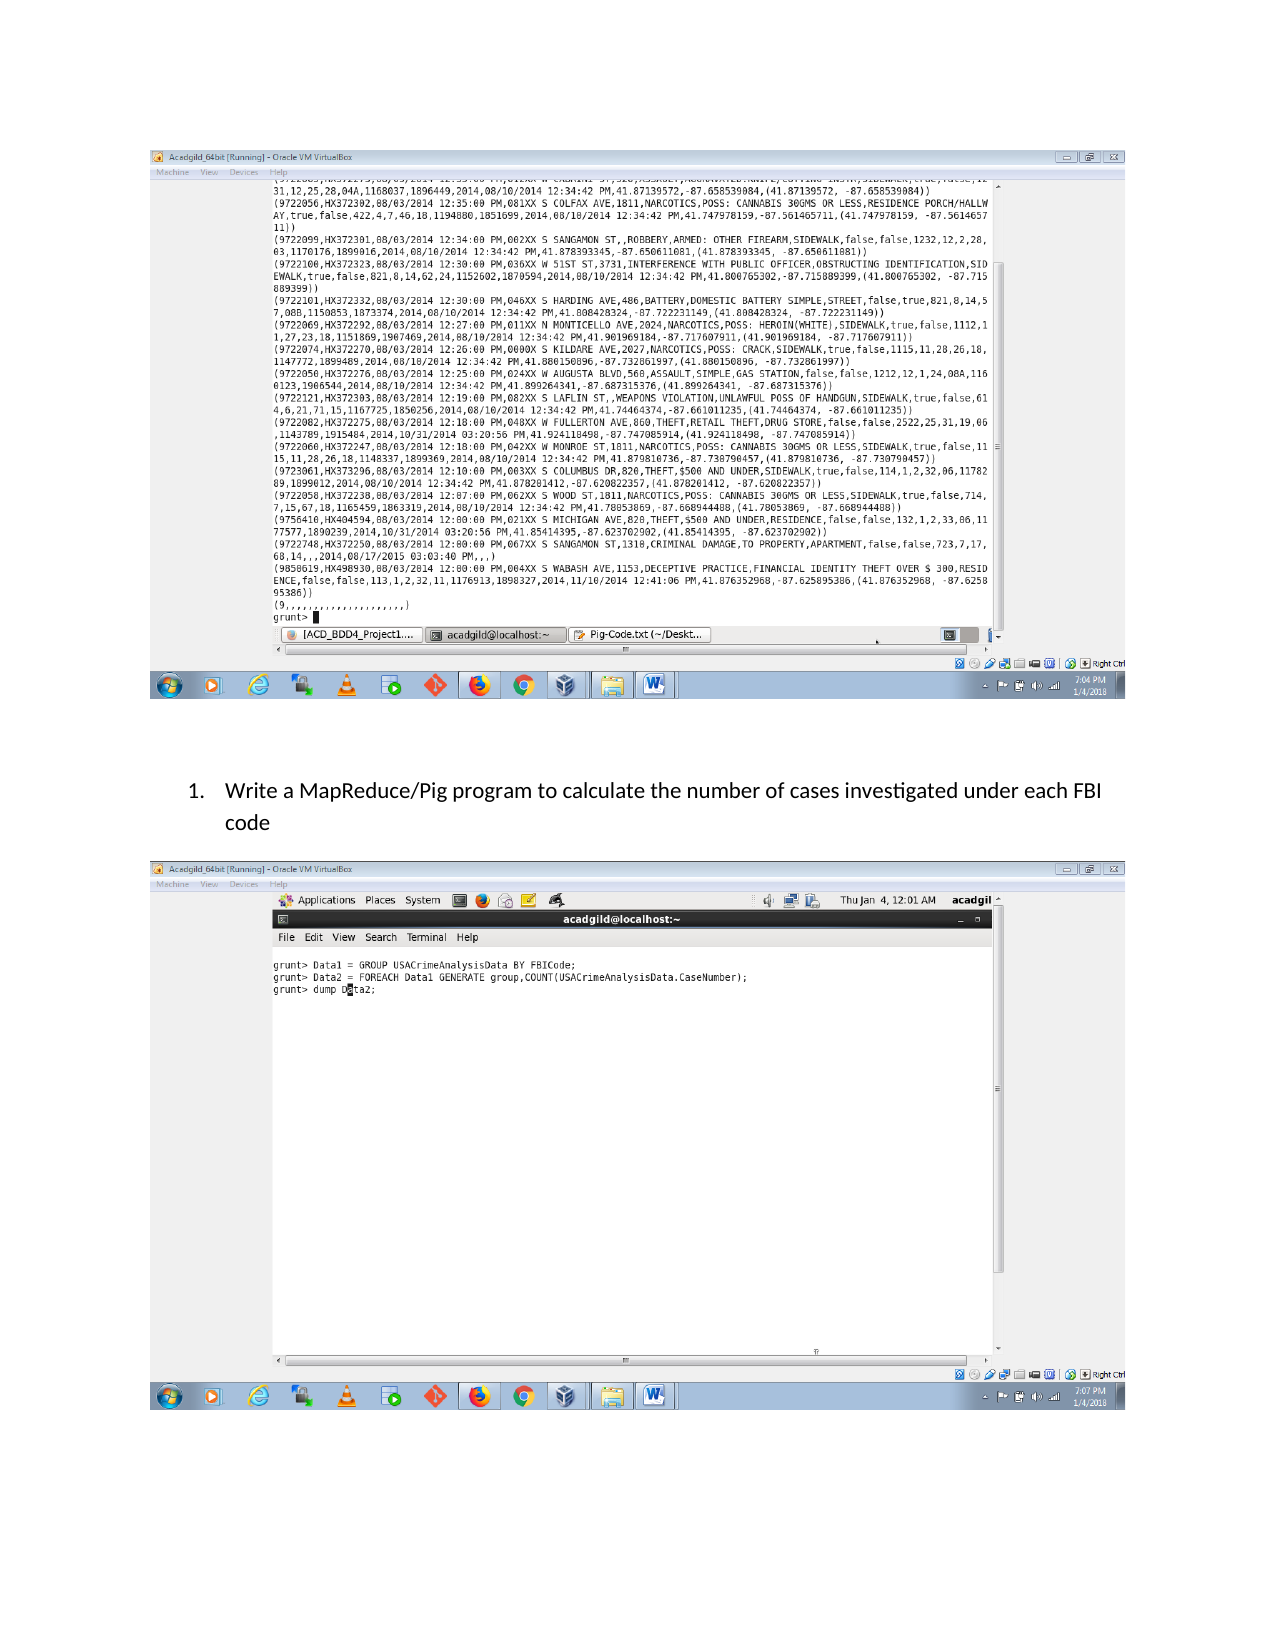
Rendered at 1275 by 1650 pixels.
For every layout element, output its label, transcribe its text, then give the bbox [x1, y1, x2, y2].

picture [150, 861, 1125, 1410]
list Write a MapReduce/Pig program to calculate the number of cases investigated under each FBI code [187, 776, 1125, 836]
picture [150, 150, 1125, 699]
